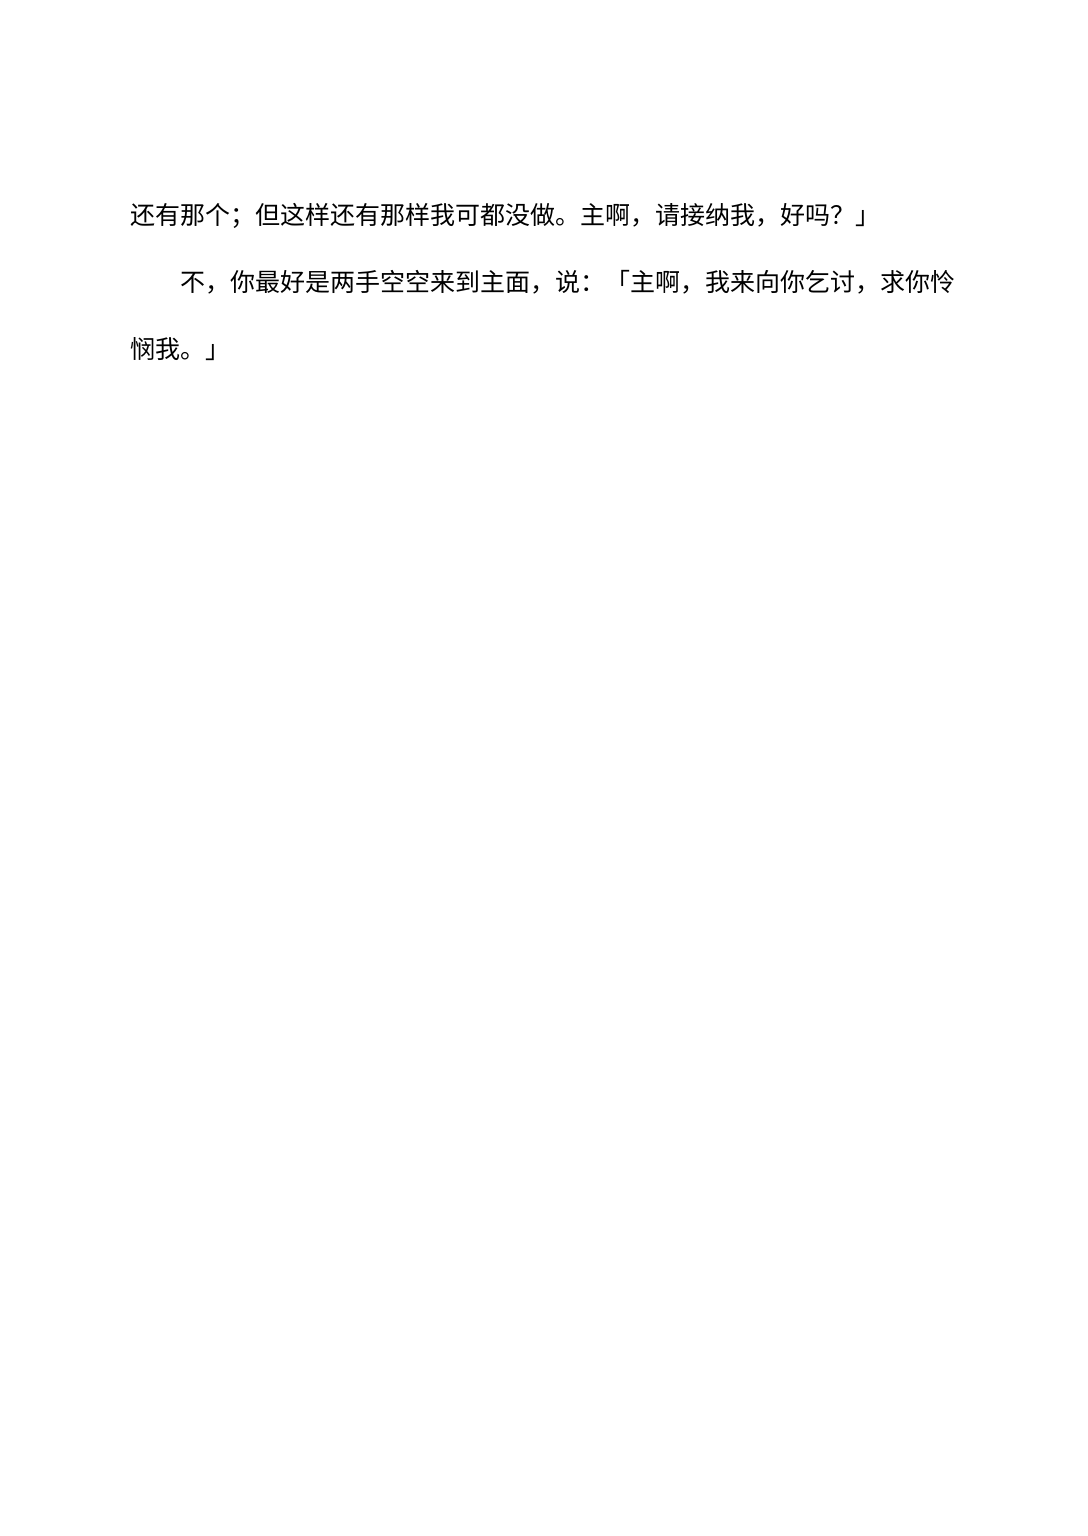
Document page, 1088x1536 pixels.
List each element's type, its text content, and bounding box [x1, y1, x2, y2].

text 不，你最好是两手空空来到主面，说：「主啊，我来向你乞讨，求你怜悯我。」 [130, 247, 958, 381]
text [130, 181, 958, 247]
